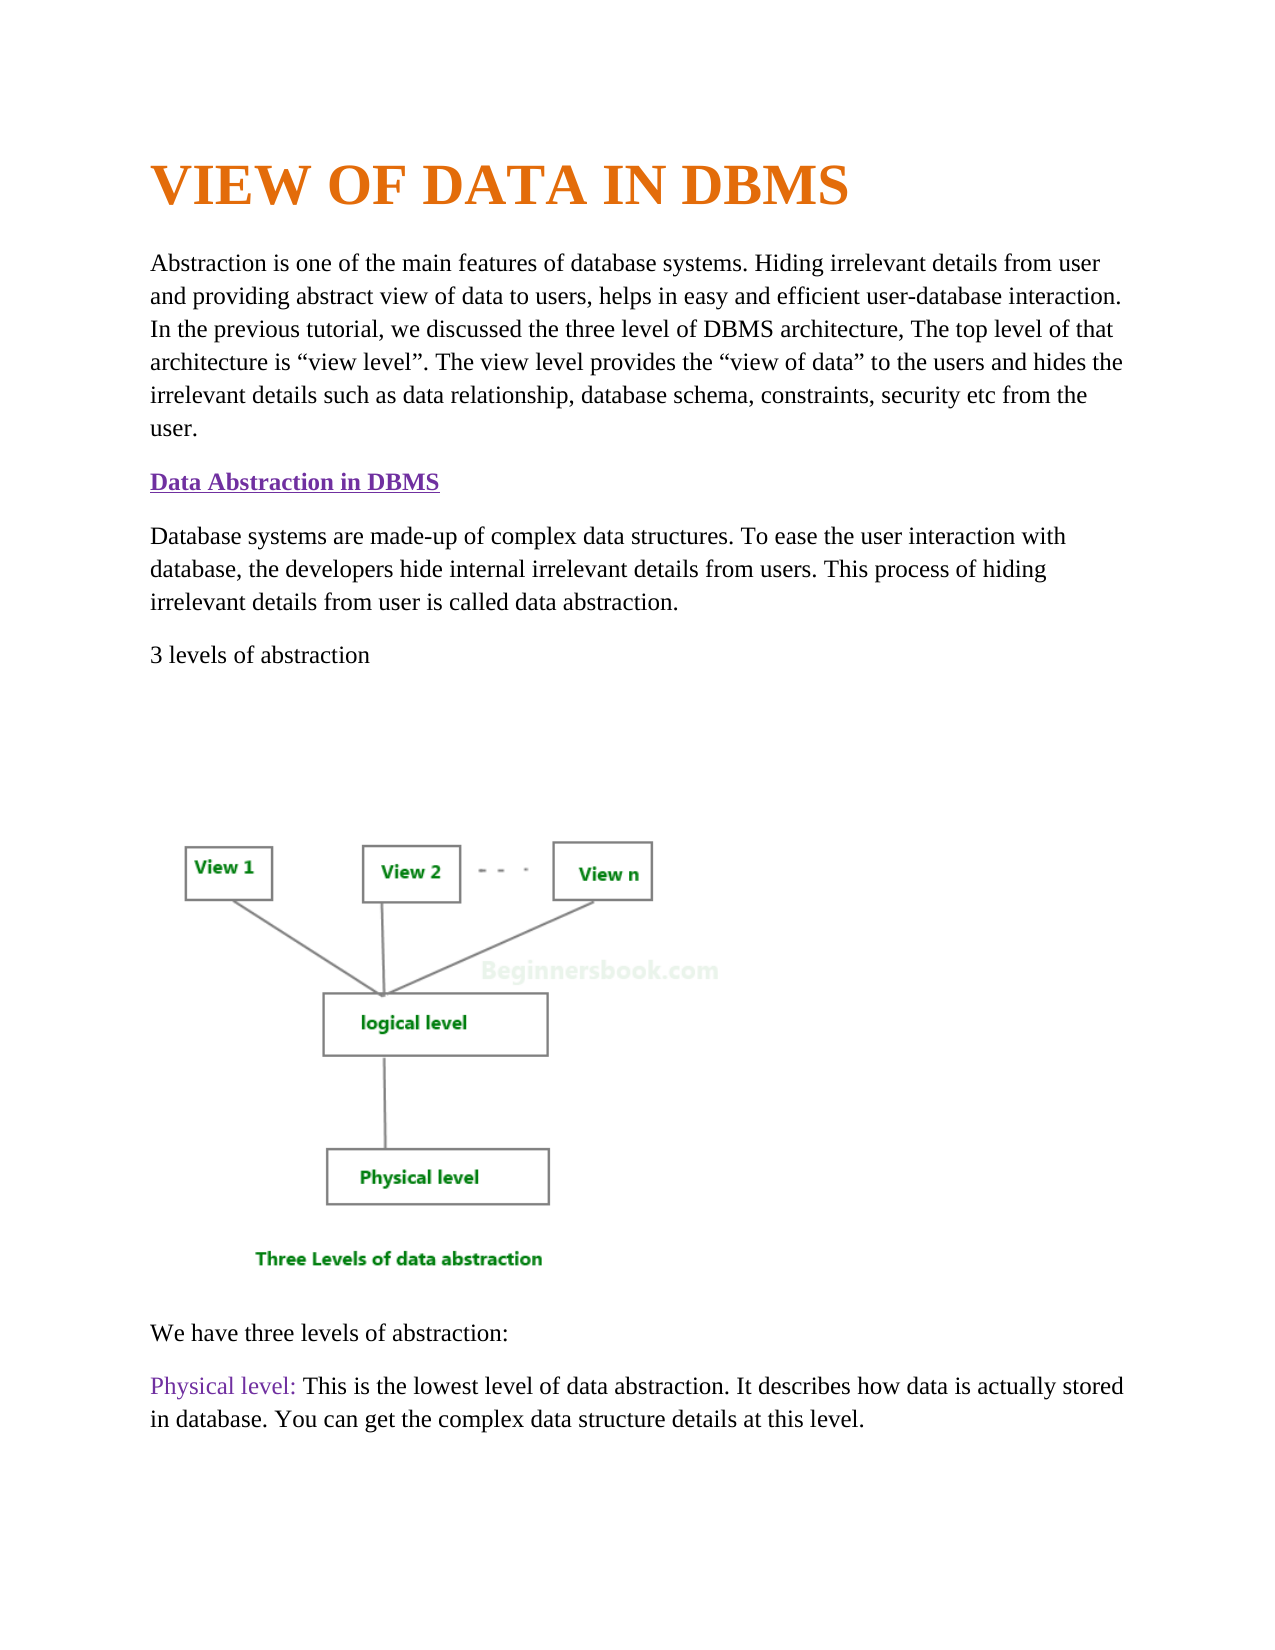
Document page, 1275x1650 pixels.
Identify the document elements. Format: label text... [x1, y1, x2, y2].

text VIEW OF DATA IN DBMS [150, 150, 1125, 217]
text Database systems are made-up of complex data structures. To ease the user interaction with database, the developers hide internal irrelevant details from users. This process of hiding irrelevant details from user is called data abstraction. [150, 521, 1125, 616]
text Physical level: This is the lowest level of data abstraction. It describes how data is actually stored in database. You can get the complex data structure details at this level. [150, 1371, 1125, 1433]
text Abstraction is one of the main features of database systems. Hiding irrelevant details from user and providing abstract view of data to users, helps in easy and efficient user-database interaction. In the previous tutorial, we discussed the three level of DBMS architecture, The top level of that architecture is “view level”. The view level provides the “view of data” to the users and hides the irrelevant details such as data relationship, database schema, constraints, security etc from the user. [150, 248, 1125, 442]
text 3 levels of abstraction [150, 641, 1125, 669]
text We have three levels of abstraction: [150, 1318, 1125, 1346]
text Data Abstraction in DBMS [150, 467, 1125, 496]
picture [150, 694, 749, 1293]
